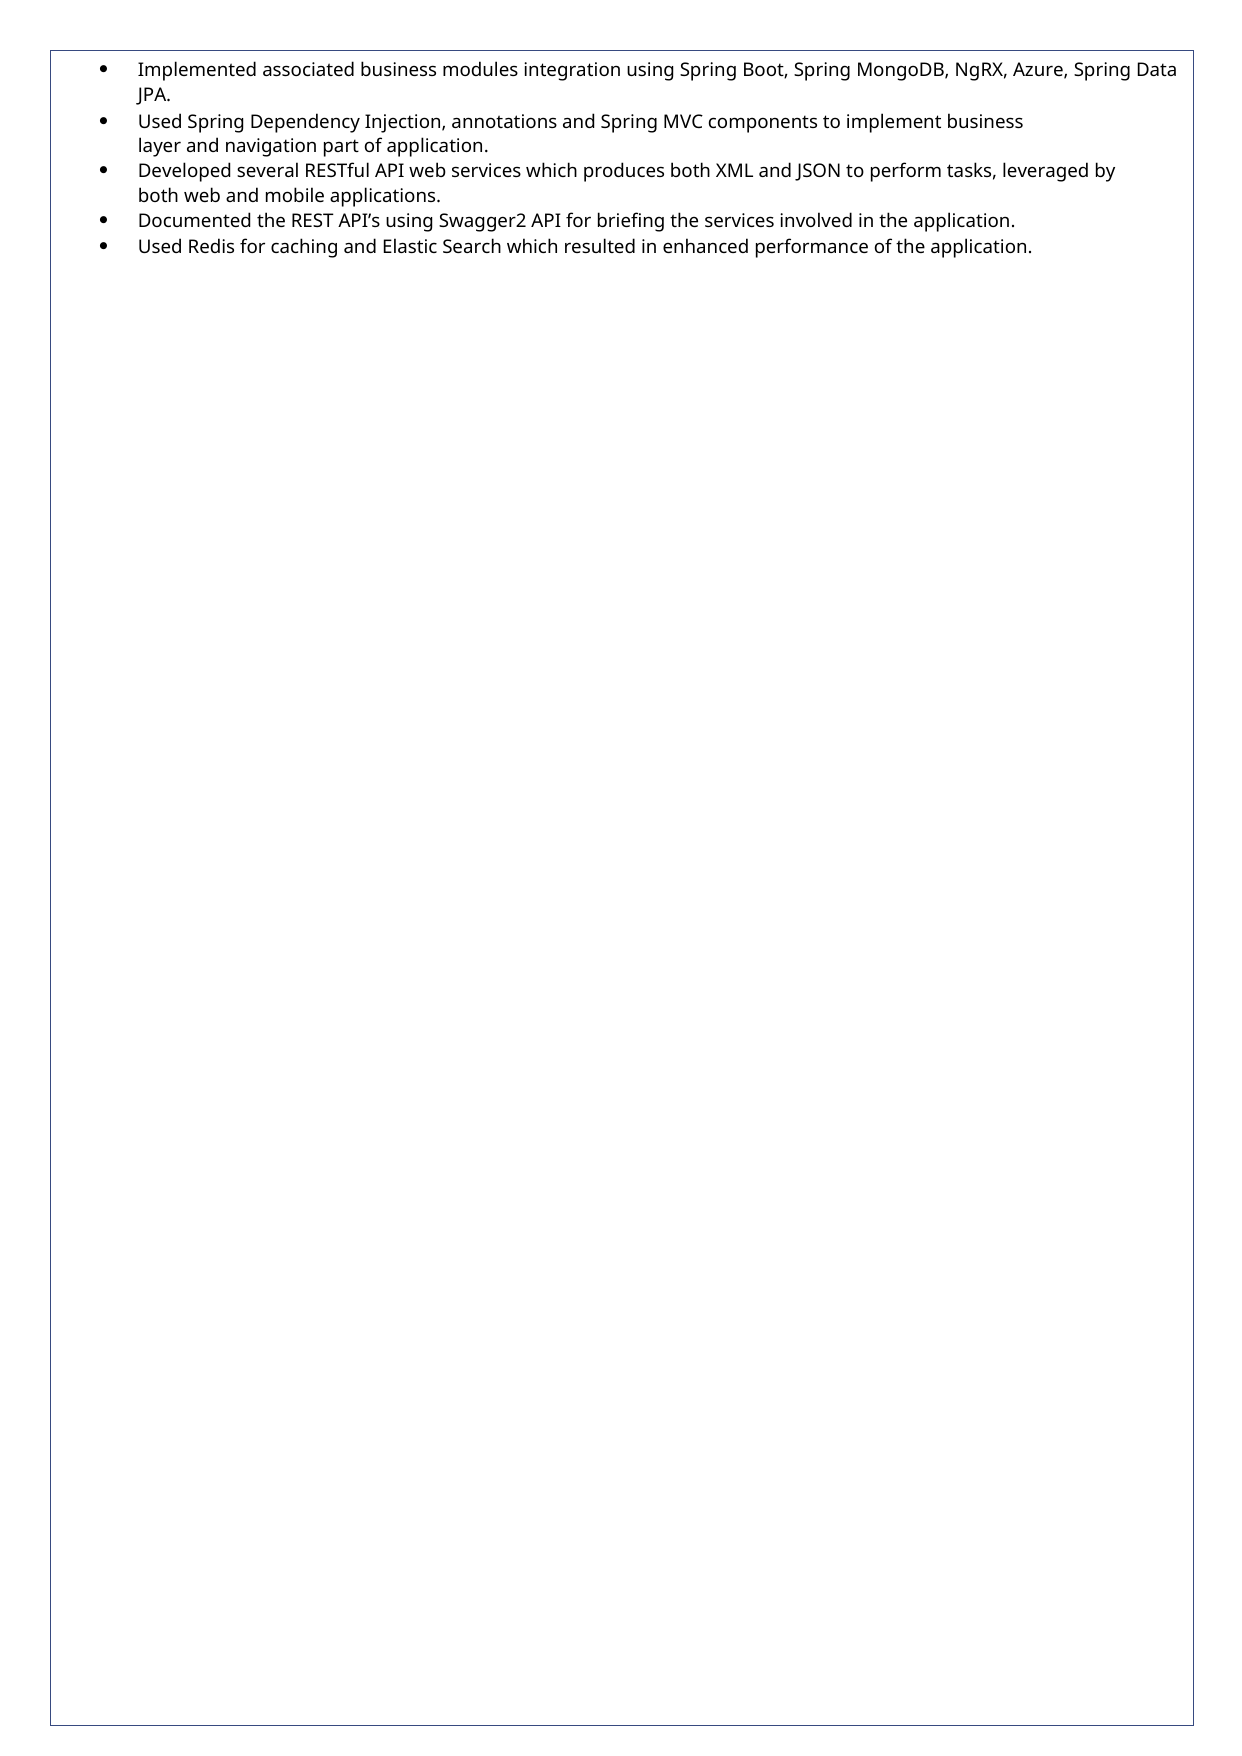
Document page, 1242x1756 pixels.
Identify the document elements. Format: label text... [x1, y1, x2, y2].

list Developed several RESTful API web services which produces both XML and JSON to perform tasks, leveraged by both web and mobile applications. [100, 158, 1142, 207]
list Used Spring Dependency Injection, annotations and Spring MVC components to implement business layer and navigation part of application. [100, 108, 1071, 157]
list Implemented associated business modules integration using Spring Boot, Spring MongoDB, NgRX, Azure, Spring Data JPA. [100, 56, 1193, 107]
list Documented the REST API’s using Swagger2 API for briefing the services involved in the application. [100, 208, 1193, 233]
list Used Redis for caching and Elastic Search which resulted in enhanced performance of the application. [100, 234, 1193, 259]
